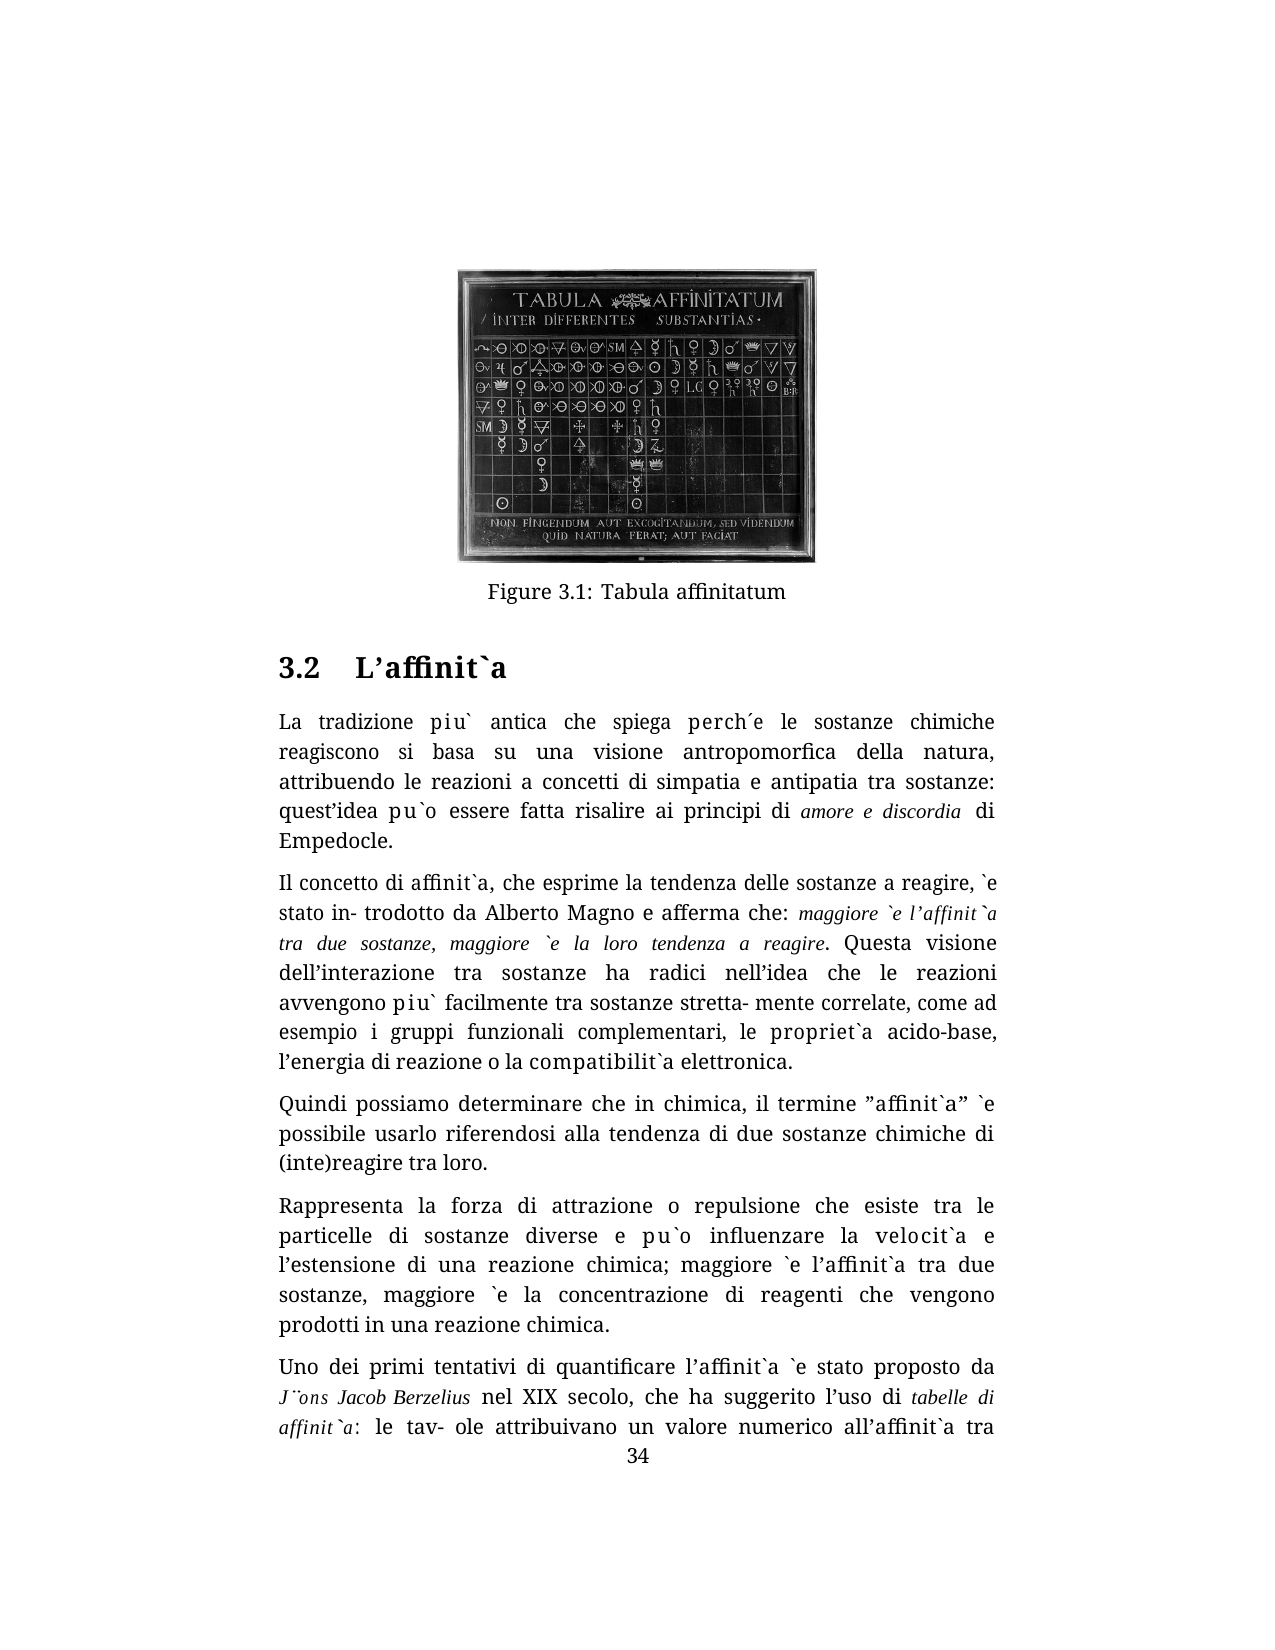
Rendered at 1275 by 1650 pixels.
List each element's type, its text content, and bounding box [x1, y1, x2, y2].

text Rappresenta la forza di attrazione o repulsione che esiste tra le particelle di sostanze diverse e pu`o influenzare la velocit`a e l’estensione di una reazione chimica; maggiore `e l’affinit`a tra due sostanze, maggiore `e la concentrazione di reagenti che vengono prodotti in una reazione chimica. [279, 1191, 995, 1338]
subtitle L’affinit`a [279, 647, 1096, 687]
picture [457, 269, 817, 563]
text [279, 1352, 995, 1440]
text La tradizione piu` antica che spiega perch´e le sostanze chimiche reagiscono si basa su una visione antropomorfica della natura, attribuendo le reazioni a concetti di simpatia e antipatia tra sostanze: quest’idea pu`o essere fatta risalire ai principi di amore e discordia di Empedocle. [279, 707, 995, 855]
text Quindi possiamo determinare che in chimica, il termine ”affinit`a” `e possibile usarlo riferendosi alla tendenza di due sostanze chimiche di (inte)reagire tra loro. [279, 1089, 995, 1177]
text Il concetto di affinit`a, che esprime la tendenza delle sostanze a reagire, `e stato in- trodotto da Alberto Magno e afferma che: maggiore `e l’affinit`a tra due sostanze, maggiore `e la loro tendenza a reagire. Questa visione dell’interazione tra sostanze ha radici nell’idea che le reazioni avvengono piu` facilmente tra sostanze stretta- mente correlate, come ad esempio i gruppi funzionali complementari, le propriet`a acido-base, l’energia di reazione o la compatibilit`a elettronica. [279, 868, 997, 1076]
text Figure 3.1: Tabula affinitatum [179, 577, 1094, 606]
